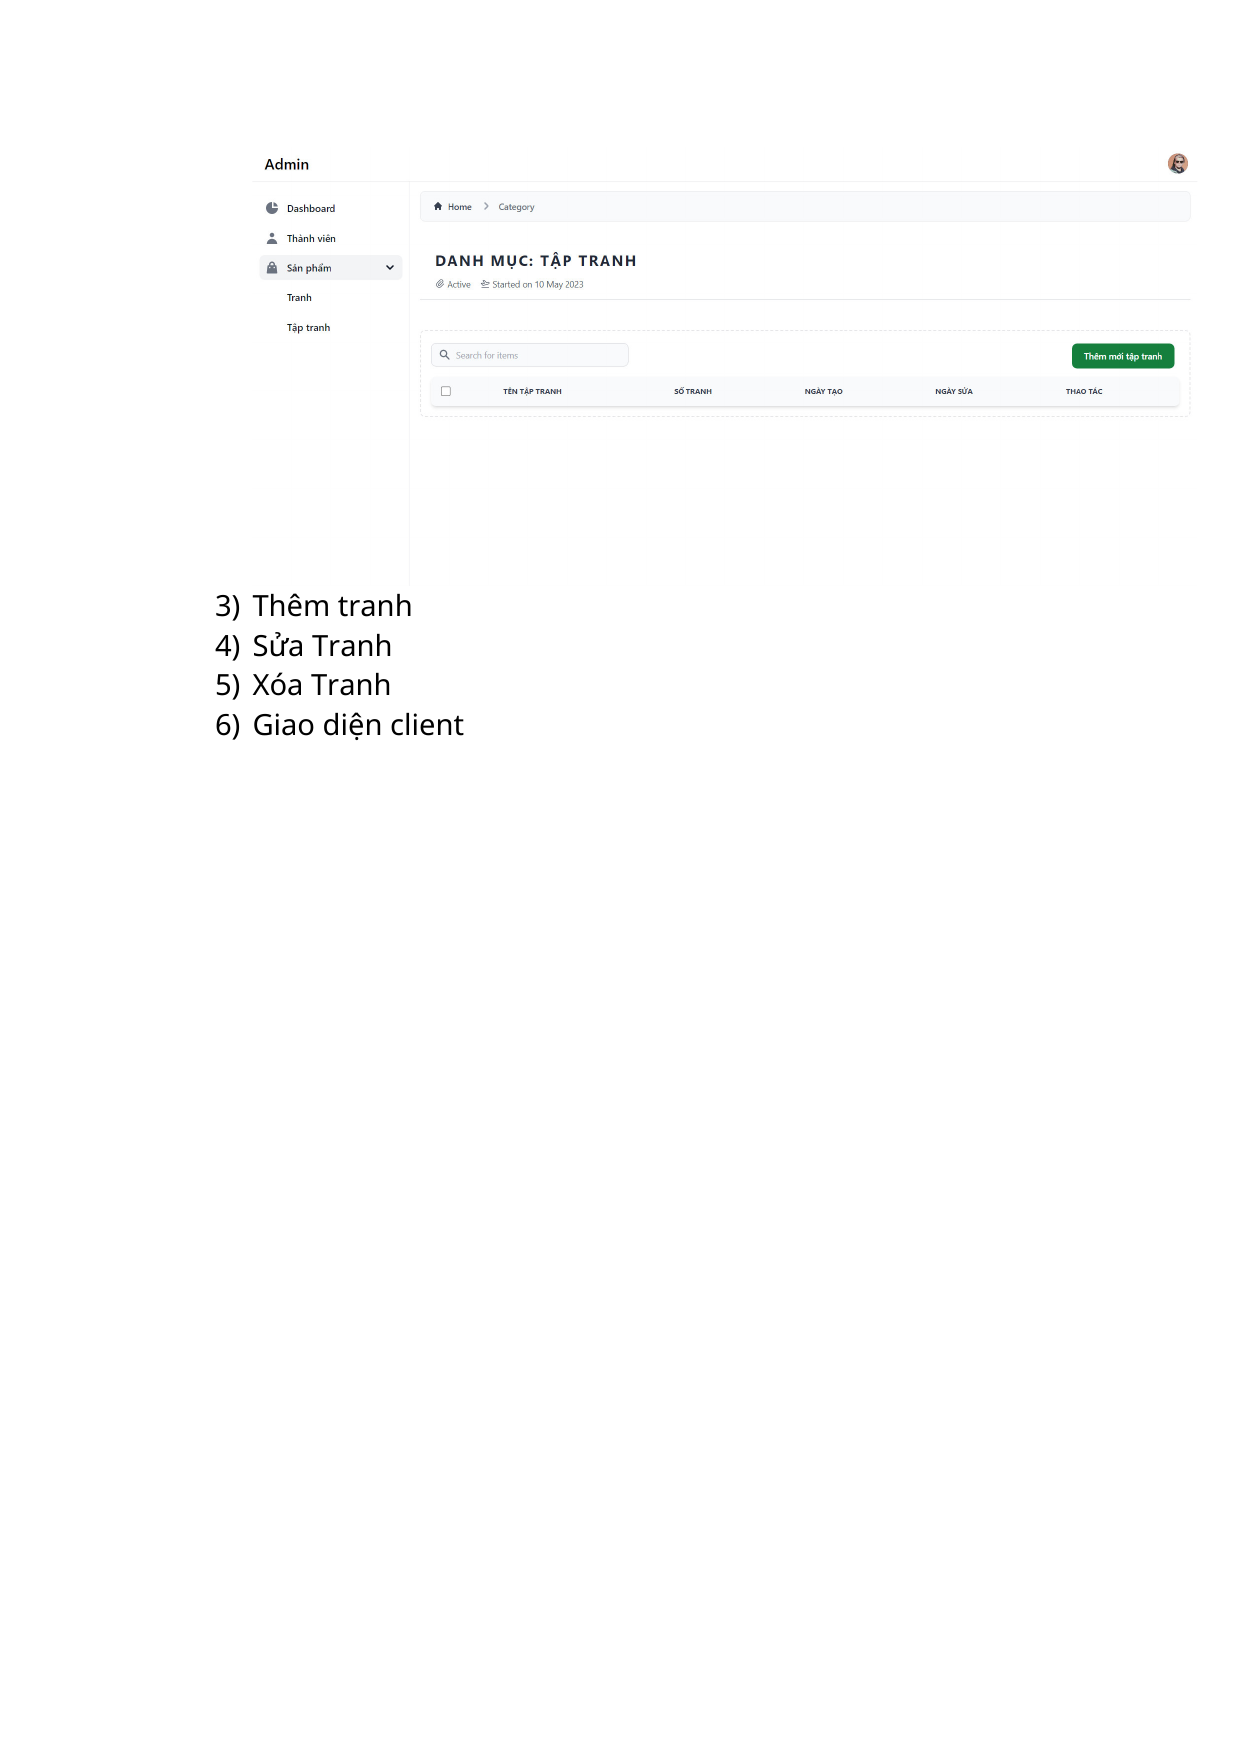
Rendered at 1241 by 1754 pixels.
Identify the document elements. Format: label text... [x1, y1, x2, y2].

list Sửa Tranh [215, 625, 1122, 665]
list Giao diện client [215, 704, 1122, 744]
list Xóa Tranh [215, 665, 1122, 704]
list Thêm tranh [215, 585, 1122, 625]
picture [252, 147, 1198, 586]
